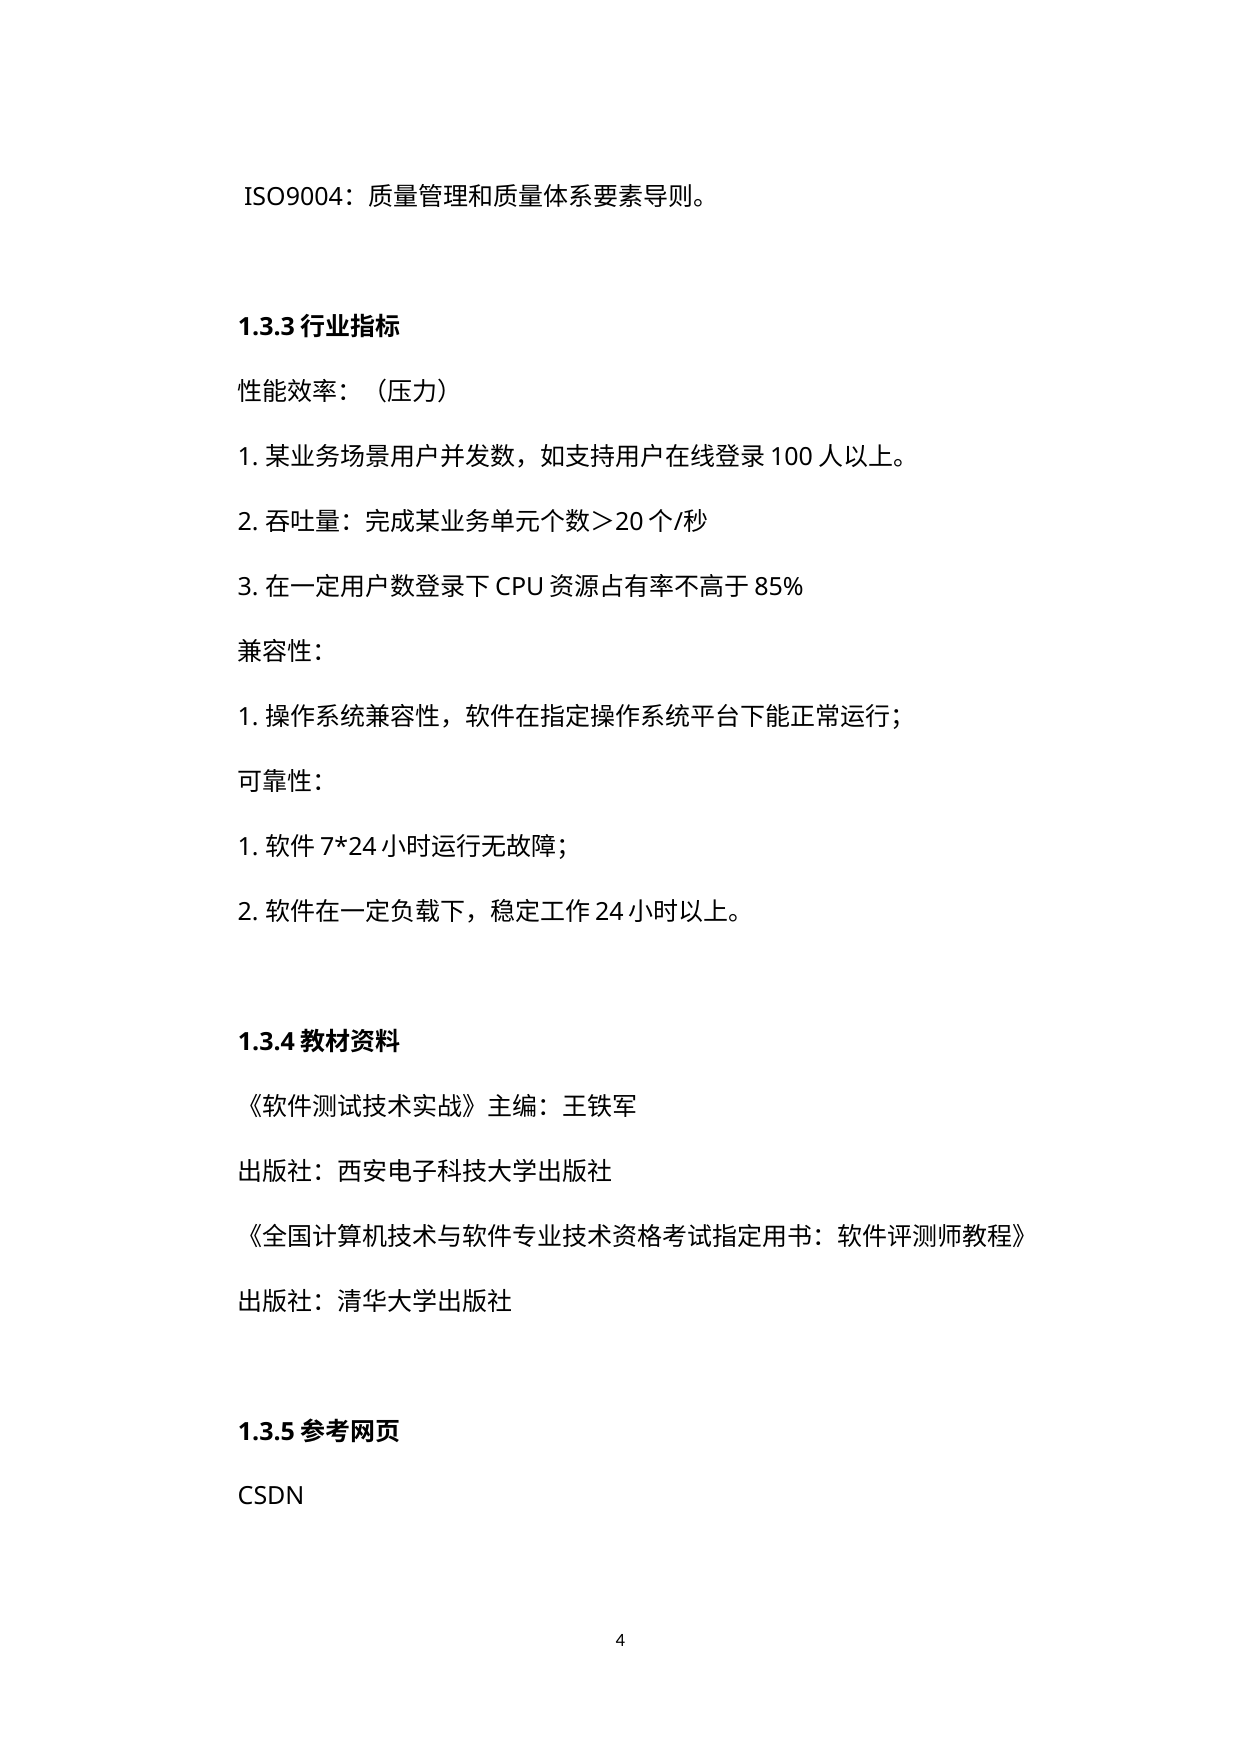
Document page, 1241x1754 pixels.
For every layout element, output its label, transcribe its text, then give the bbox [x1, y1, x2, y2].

text 1.3.5参考网页 [187, 1397, 1053, 1462]
text 出版社：西安电子科技大学出版社 [187, 1137, 1053, 1202]
text 1. 软件7*24小时运行无故障； [187, 812, 1053, 877]
text CSDN [187, 1462, 1053, 1527]
text 兼容性： [187, 617, 1053, 682]
text 2. 吞吐量：完成某业务单元个数＞20个/秒 [187, 487, 1053, 552]
text 1. 某业务场景用户并发数，如支持用户在线登录100人以上。 [187, 422, 1053, 487]
text 《全国计算机技术与软件专业技术资格考试指定用书：软件评测师教程》 [187, 1202, 1053, 1267]
text 3. 在一定用户数登录下CPU资源占有率不高于85% [187, 552, 1053, 617]
text ISO9004：质量管理和质量体系要素导则。 [187, 162, 1053, 227]
text 《软件测试技术实战》主编：王铁军 [187, 1072, 1053, 1137]
text 1. 操作系统兼容性，软件在指定操作系统平台下能正常运行； [187, 682, 1053, 747]
text 可靠性： [187, 747, 1053, 812]
text 出版社：清华大学出版社 [187, 1267, 1053, 1332]
text 性能效率：（压力） [187, 357, 1053, 422]
text 1.3.3行业指标 [187, 292, 1053, 357]
text 2. 软件在一定负载下，稳定工作24小时以上。 [187, 877, 1053, 942]
text 1.3.4教材资料 [187, 1007, 1053, 1072]
